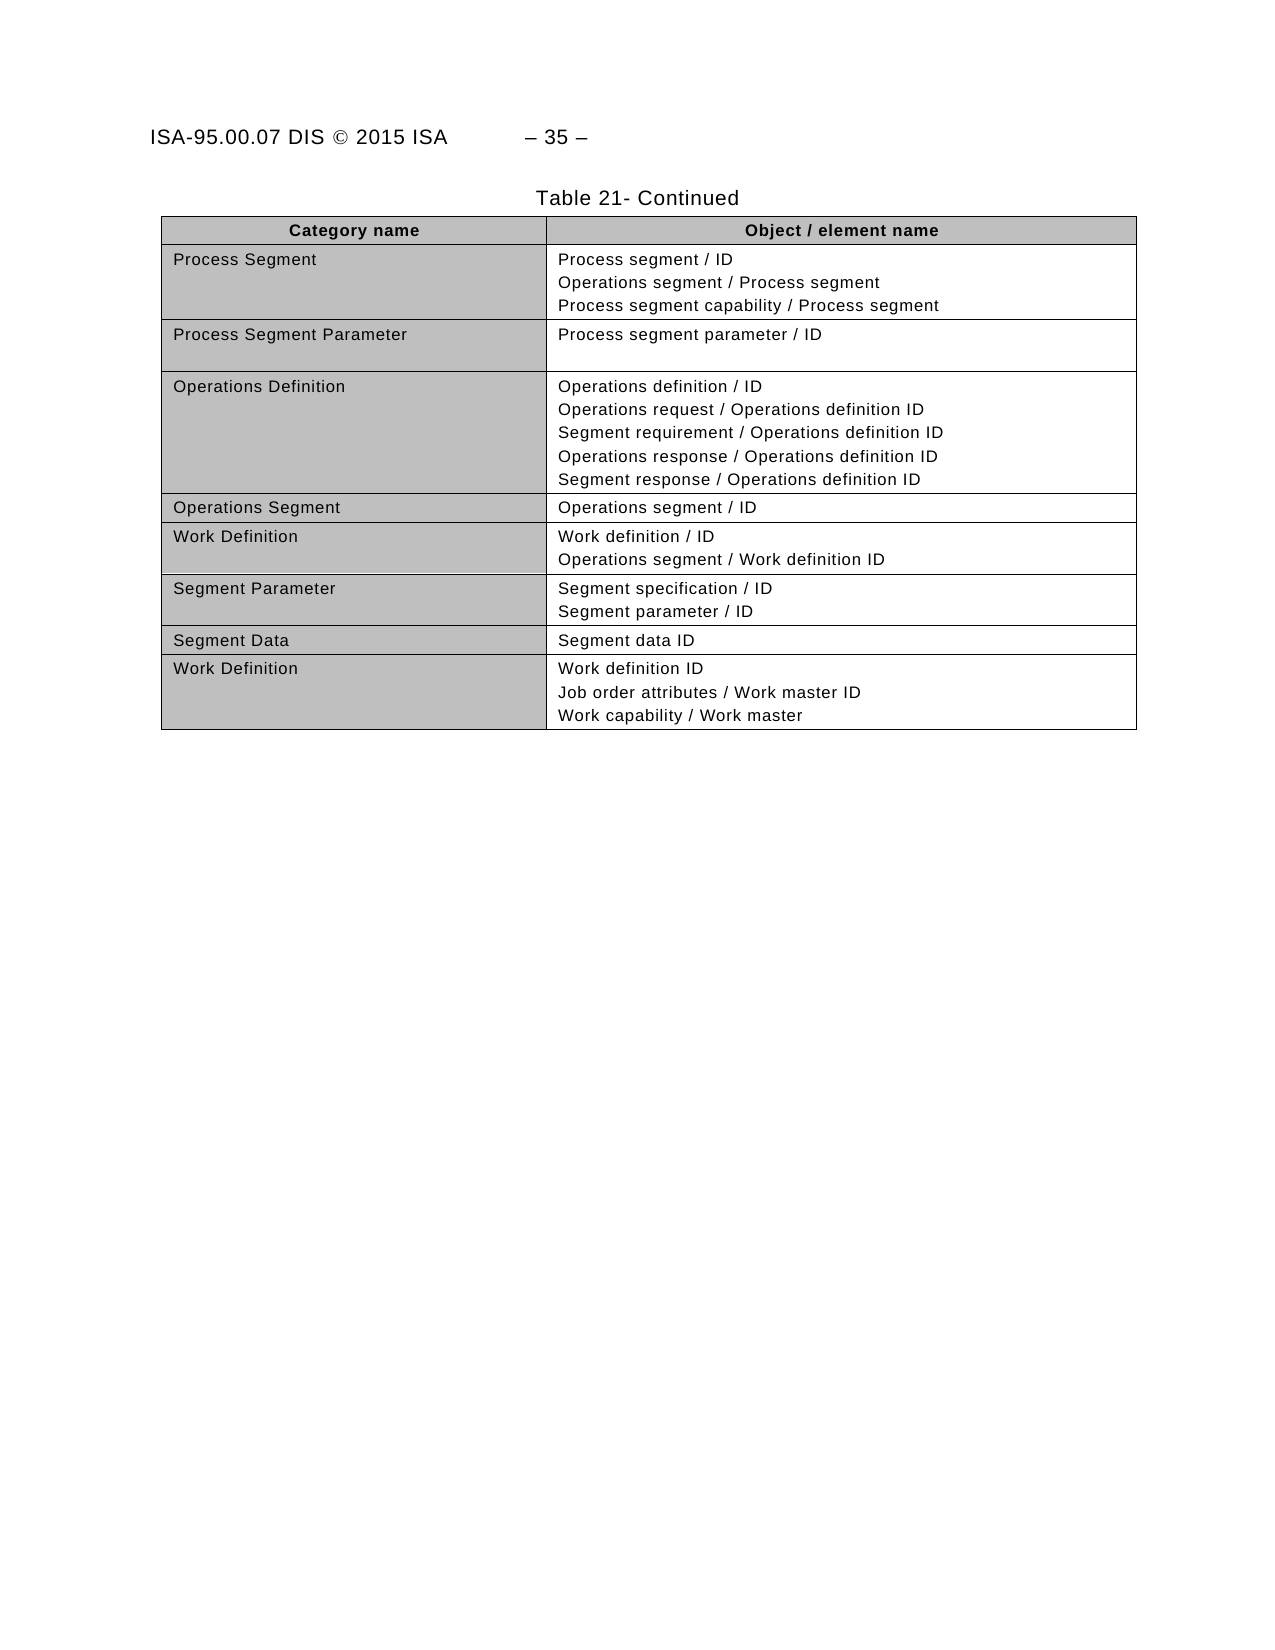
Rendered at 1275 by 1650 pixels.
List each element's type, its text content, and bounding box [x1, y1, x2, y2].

table_cell Segment Parameter [162, 575, 546, 625]
table_cell Process Segment [162, 245, 546, 319]
table_cell Segment specification / ID Segment parameter / ID [547, 575, 1136, 625]
table_cell Operations definition / ID Operations request / Operations definition ID Segment requirement / Operations definition ID Operations response / Operations definition ID Segment response / Operations definition ID [547, 372, 1136, 493]
table_cell Process segment / ID Operations segment / Process segment Process segment capability / Process segment [547, 245, 1136, 319]
table_cell Segment Data [162, 626, 546, 654]
table_cell Segment data ID [547, 626, 1136, 654]
table_cell Work definition ID Job order attributes / Work master ID Work capability / Work master [547, 655, 1136, 729]
table_cell Process segment parameter / ID [547, 320, 1136, 371]
table_cell Process Segment Parameter [162, 320, 546, 371]
table_header Category name [162, 217, 546, 244]
table_cell Work Definition [162, 523, 546, 573]
table_cell Work Definition [162, 655, 546, 729]
table_header Object / element name [547, 217, 1136, 244]
table_cell Operations Segment [162, 494, 546, 522]
table_cell Operations segment / ID [547, 494, 1136, 522]
table_cell Operations Definition [162, 372, 546, 493]
table_cell Work definition / ID Operations segment / Work definition ID [547, 523, 1136, 573]
text Table 21- Continued [150, 185, 1125, 209]
